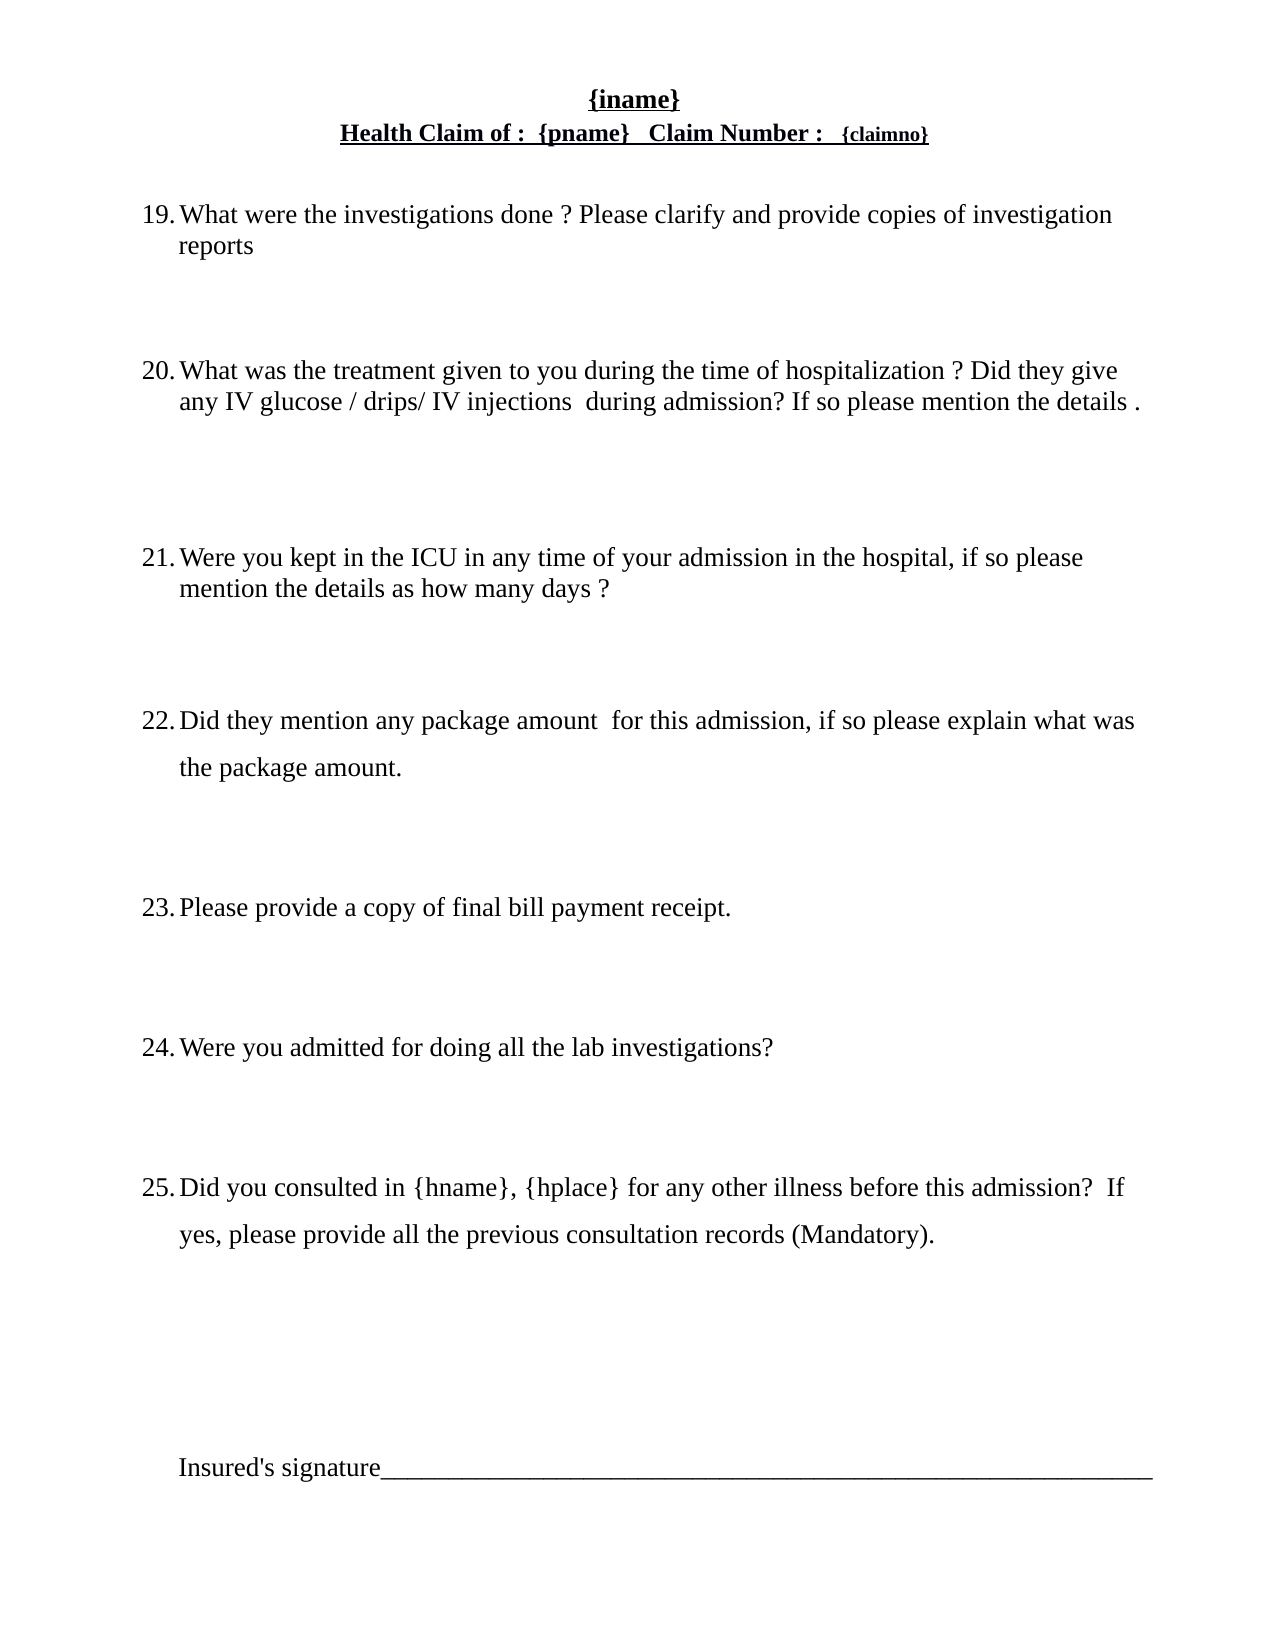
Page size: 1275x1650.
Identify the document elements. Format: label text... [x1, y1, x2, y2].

list Did they mention any package amount for this admission, if so please explain what was the package amount. [142, 704, 1164, 782]
text reports [104, 229, 1164, 261]
text Insured's signature_________________________________________________________ [104, 1451, 1164, 1482]
list Please provide a copy of final bill payment receipt. [142, 891, 1164, 922]
list Did you consulted in {hname}, {hplace} for any other illness before this admission? If yes, please provide all the previous consultation records (Mandatory). [142, 1171, 1164, 1249]
list What was the treatment given to you during the time of hospitalization ? Did they give any IV glucose / drips/ IV injections during admission? If so please mention the details . [142, 354, 1164, 416]
list Were you admitted for doing all the lab investigations? [142, 1031, 1164, 1062]
list Were you kept in the ICU in any time of your admission in the hospital, if so please mention the details as how many days ? [142, 541, 1164, 603]
list What were the investigations done ? Please clarify and provide copies of investigation [142, 198, 1164, 229]
